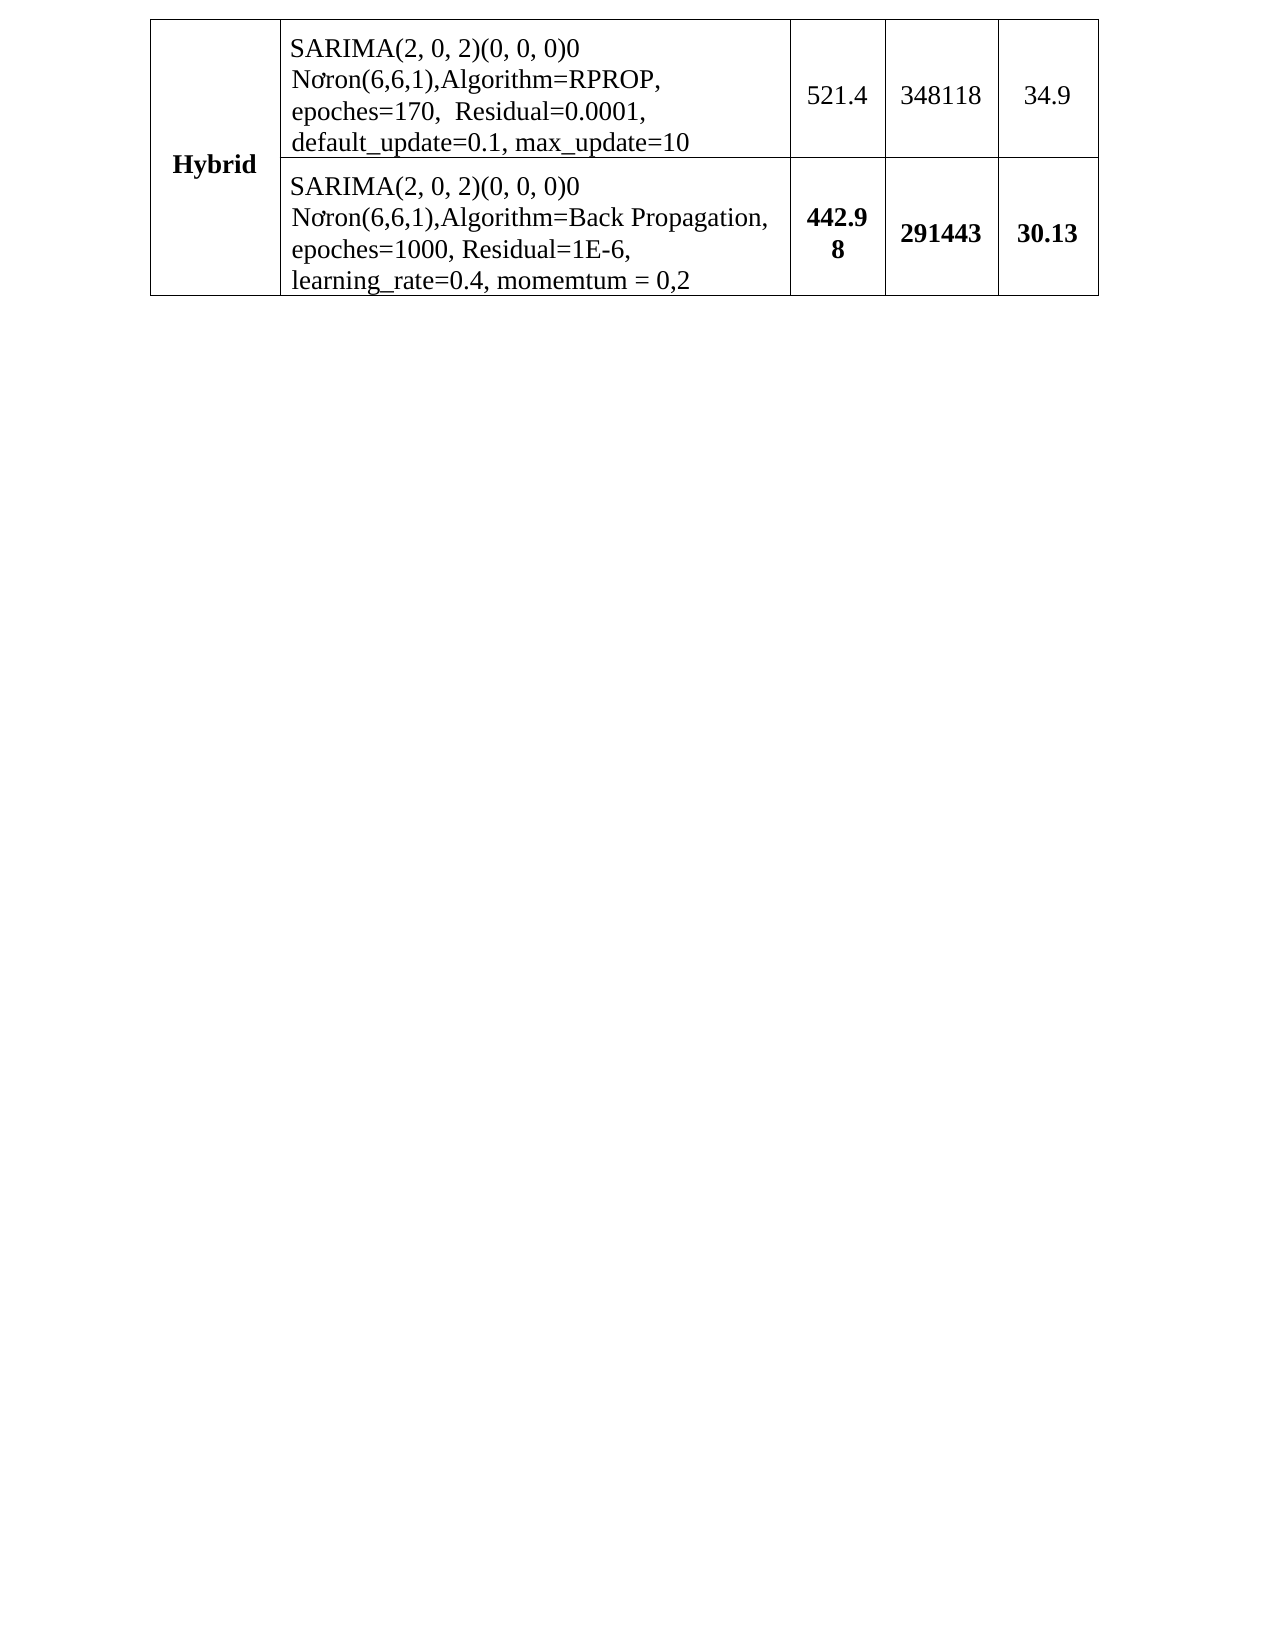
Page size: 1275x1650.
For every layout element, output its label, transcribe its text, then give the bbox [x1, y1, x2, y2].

table_cell 442.98 [791, 158, 885, 295]
table_cell 291443 [886, 158, 998, 295]
table_cell 34.9 [999, 20, 1098, 157]
table_cell SARIMA(2, 0, 2)(0, 0, 0)0 Nơron(6,6,1),Algorithm=Back Propagation, epoches=1000, Residual=1E-6, learning_rate=0.4, momemtum = 0,2 [281, 158, 790, 295]
table_cell 30.13 [999, 158, 1098, 295]
table_cell 521.4 [791, 20, 885, 157]
table_cell SARIMA(2, 0, 2)(0, 0, 0)0 Nơron(6,6,1),Algorithm=RPROP, epoches=170, Residual=0.0001, default_update=0.1, max_update=10 [281, 20, 790, 157]
table_cell 348118 [886, 20, 998, 157]
table_cell Hybrid [151, 20, 280, 295]
